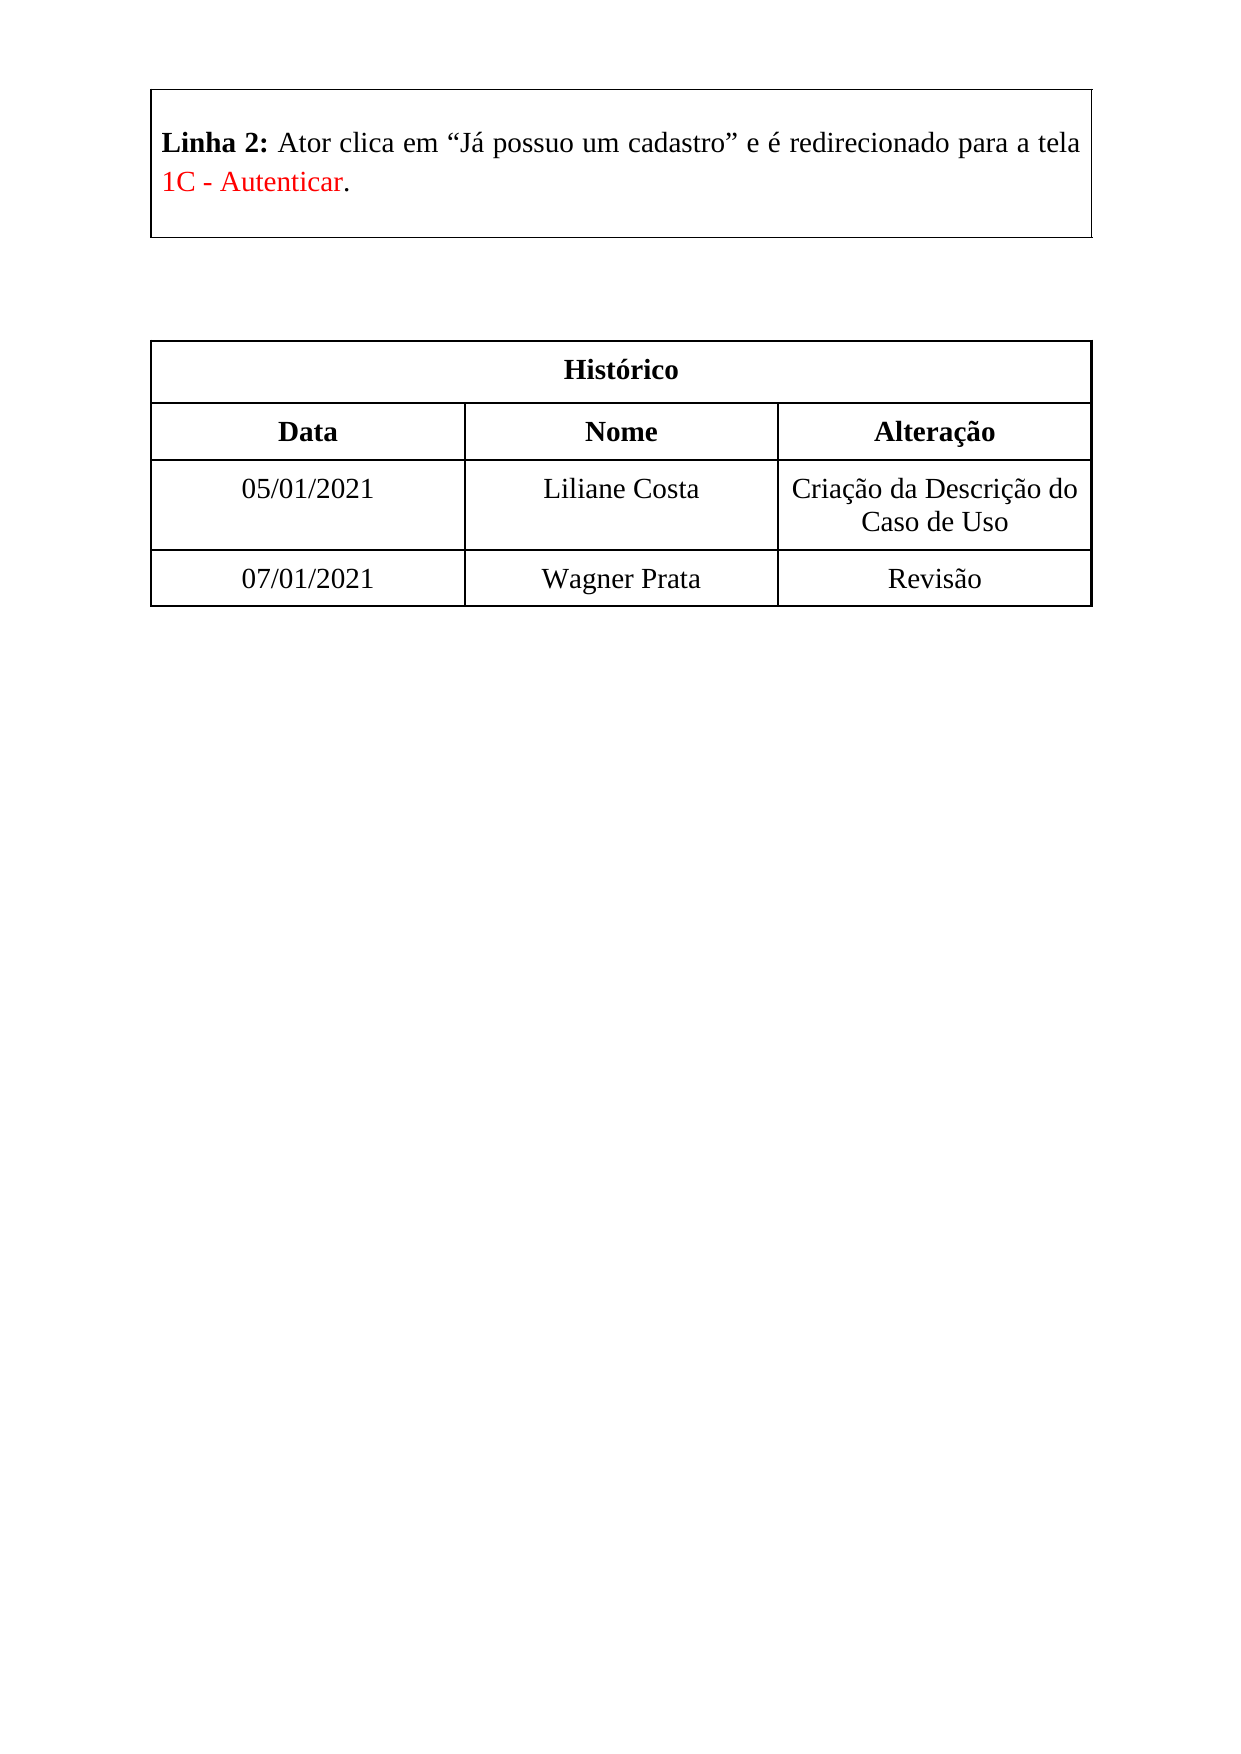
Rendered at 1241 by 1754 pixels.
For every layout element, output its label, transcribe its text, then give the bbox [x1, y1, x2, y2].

table_cell 07/01/2021 [152, 551, 464, 605]
table_cell 05/01/2021 [152, 461, 464, 548]
table_cell Nome [466, 404, 777, 458]
table_cell Liliane Costa [466, 461, 777, 548]
table_header Histórico [152, 342, 1090, 402]
table_cell Alteração [779, 404, 1090, 458]
table_cell Data [152, 404, 464, 458]
table_cell Criação da Descrição do Caso de Uso [779, 461, 1090, 548]
table_cell Revisão [779, 551, 1090, 605]
table_cell Wagner Prata [466, 551, 777, 605]
